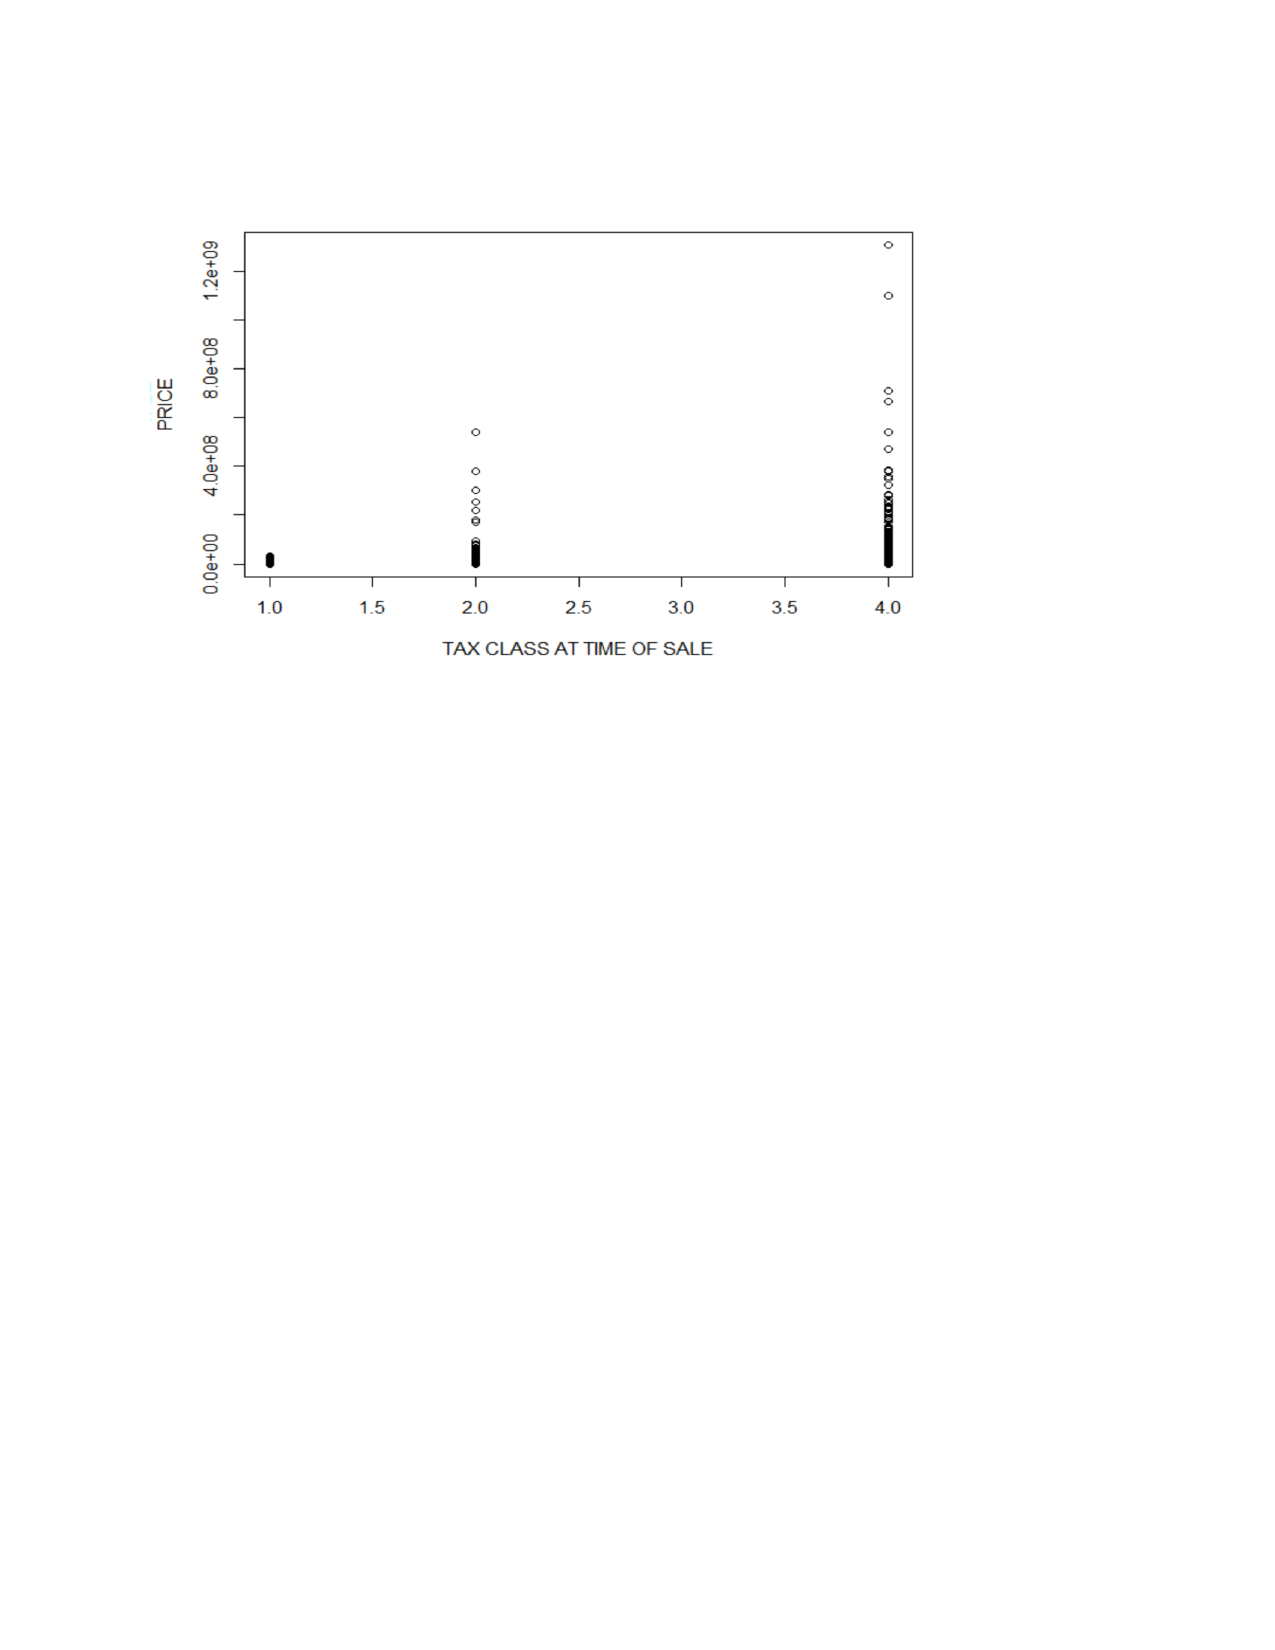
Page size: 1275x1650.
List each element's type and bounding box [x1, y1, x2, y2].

picture [150, 150, 961, 680]
